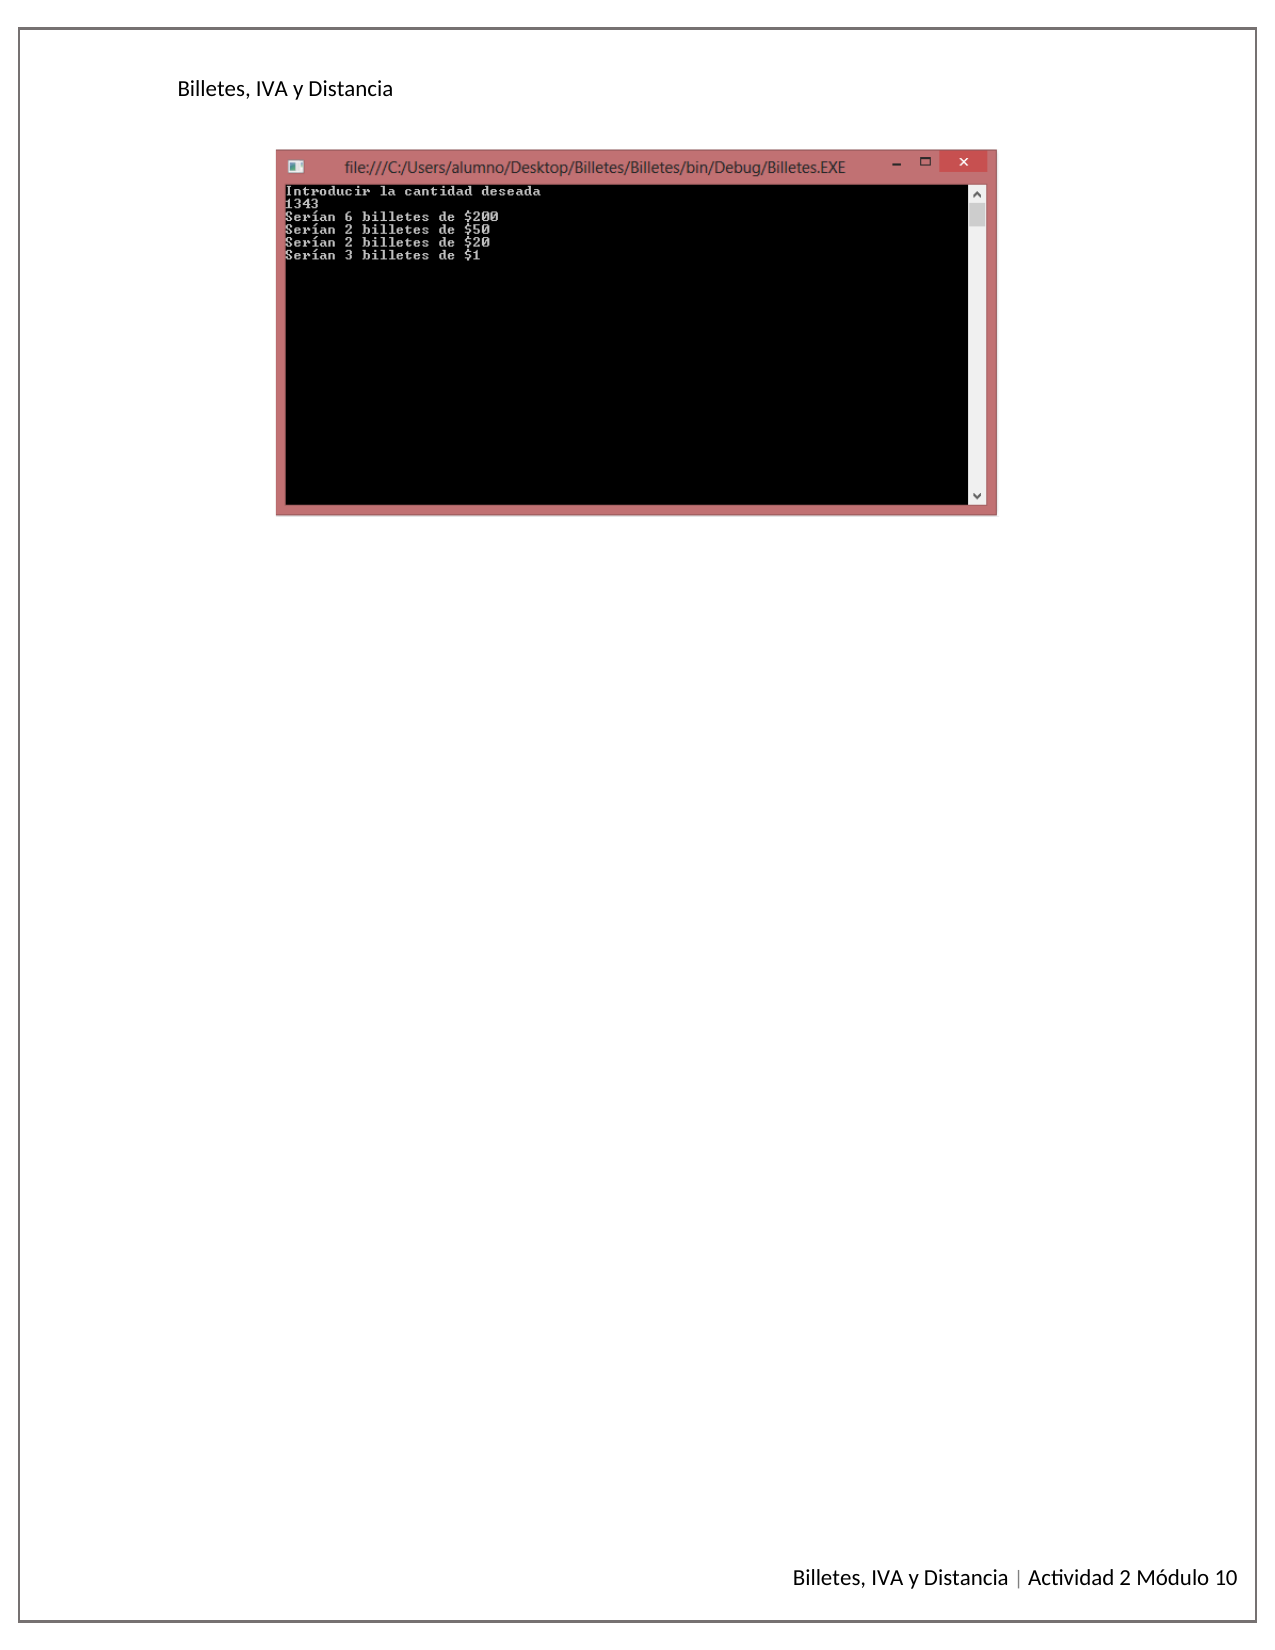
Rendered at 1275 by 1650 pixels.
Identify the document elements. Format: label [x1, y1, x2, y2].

picture [275, 149, 1000, 517]
